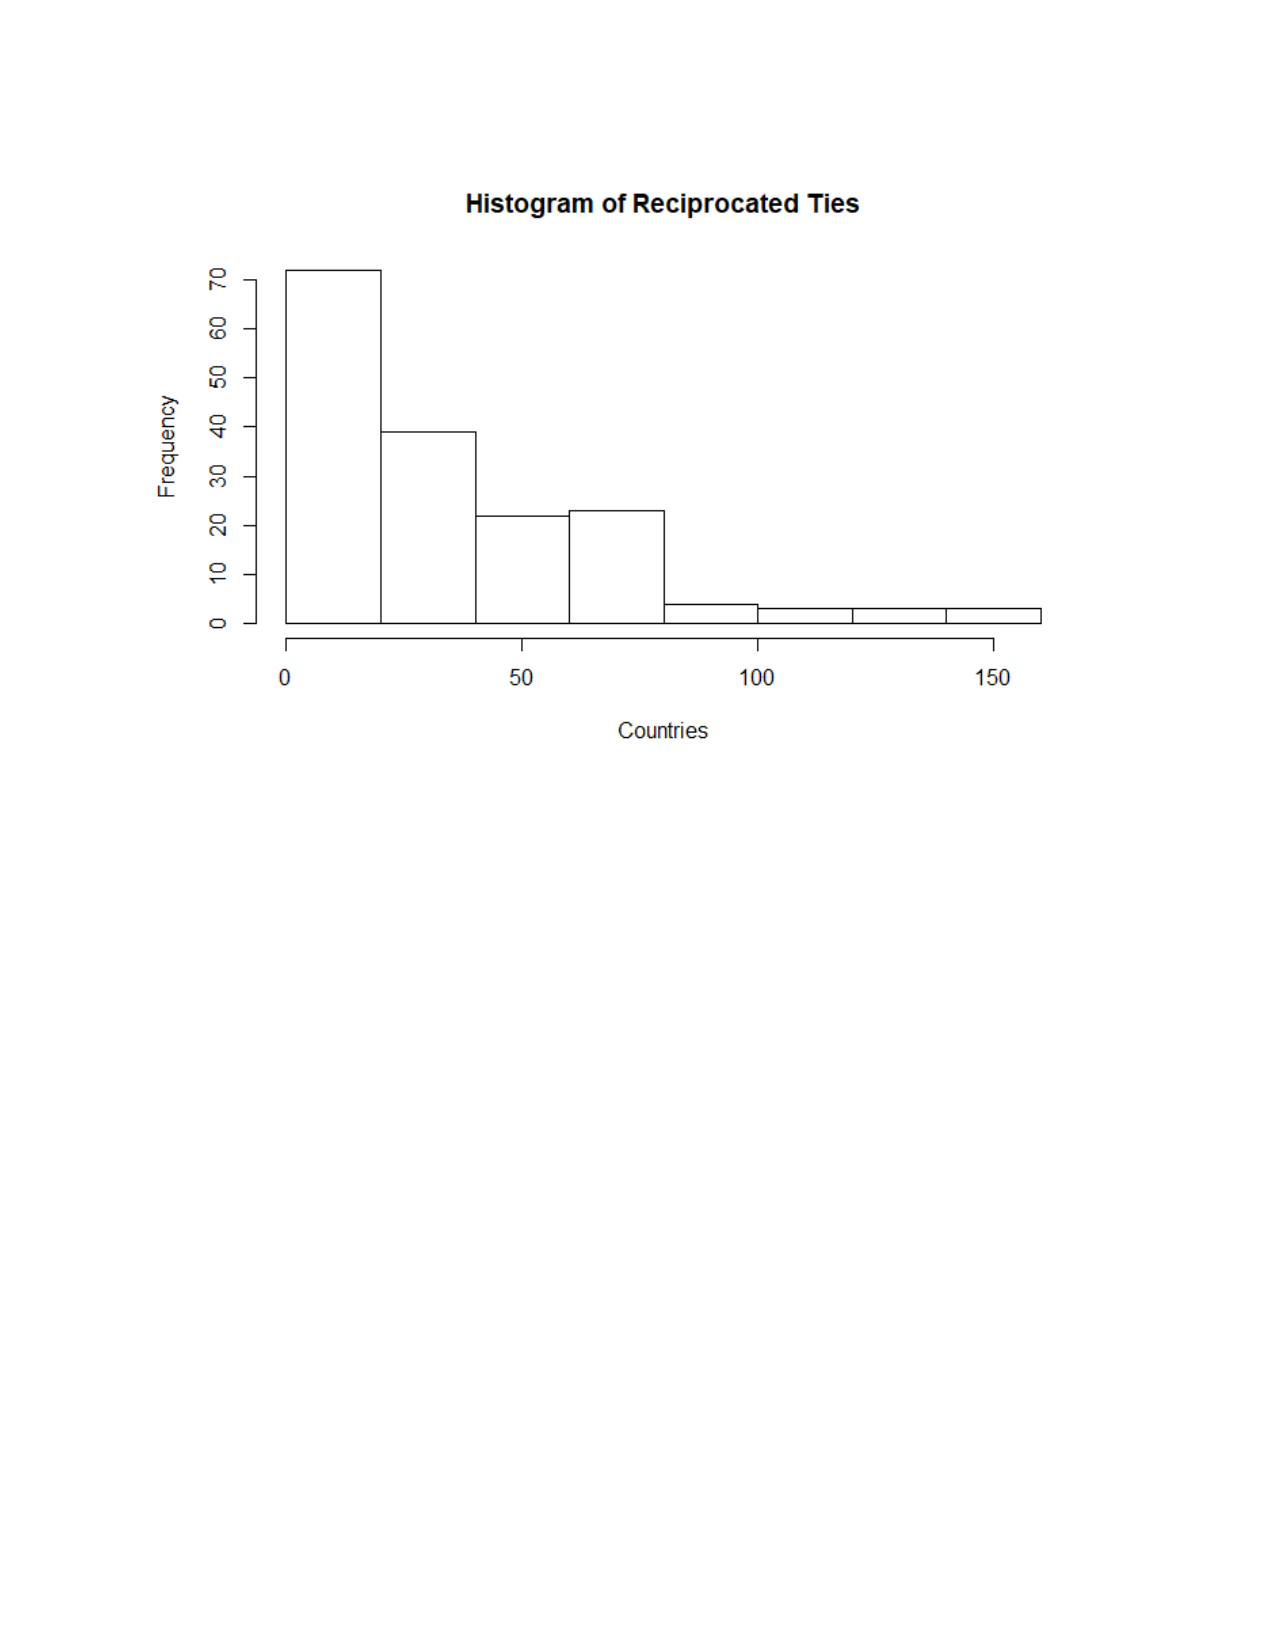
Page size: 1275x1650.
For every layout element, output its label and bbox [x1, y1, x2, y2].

picture [150, 150, 1125, 771]
